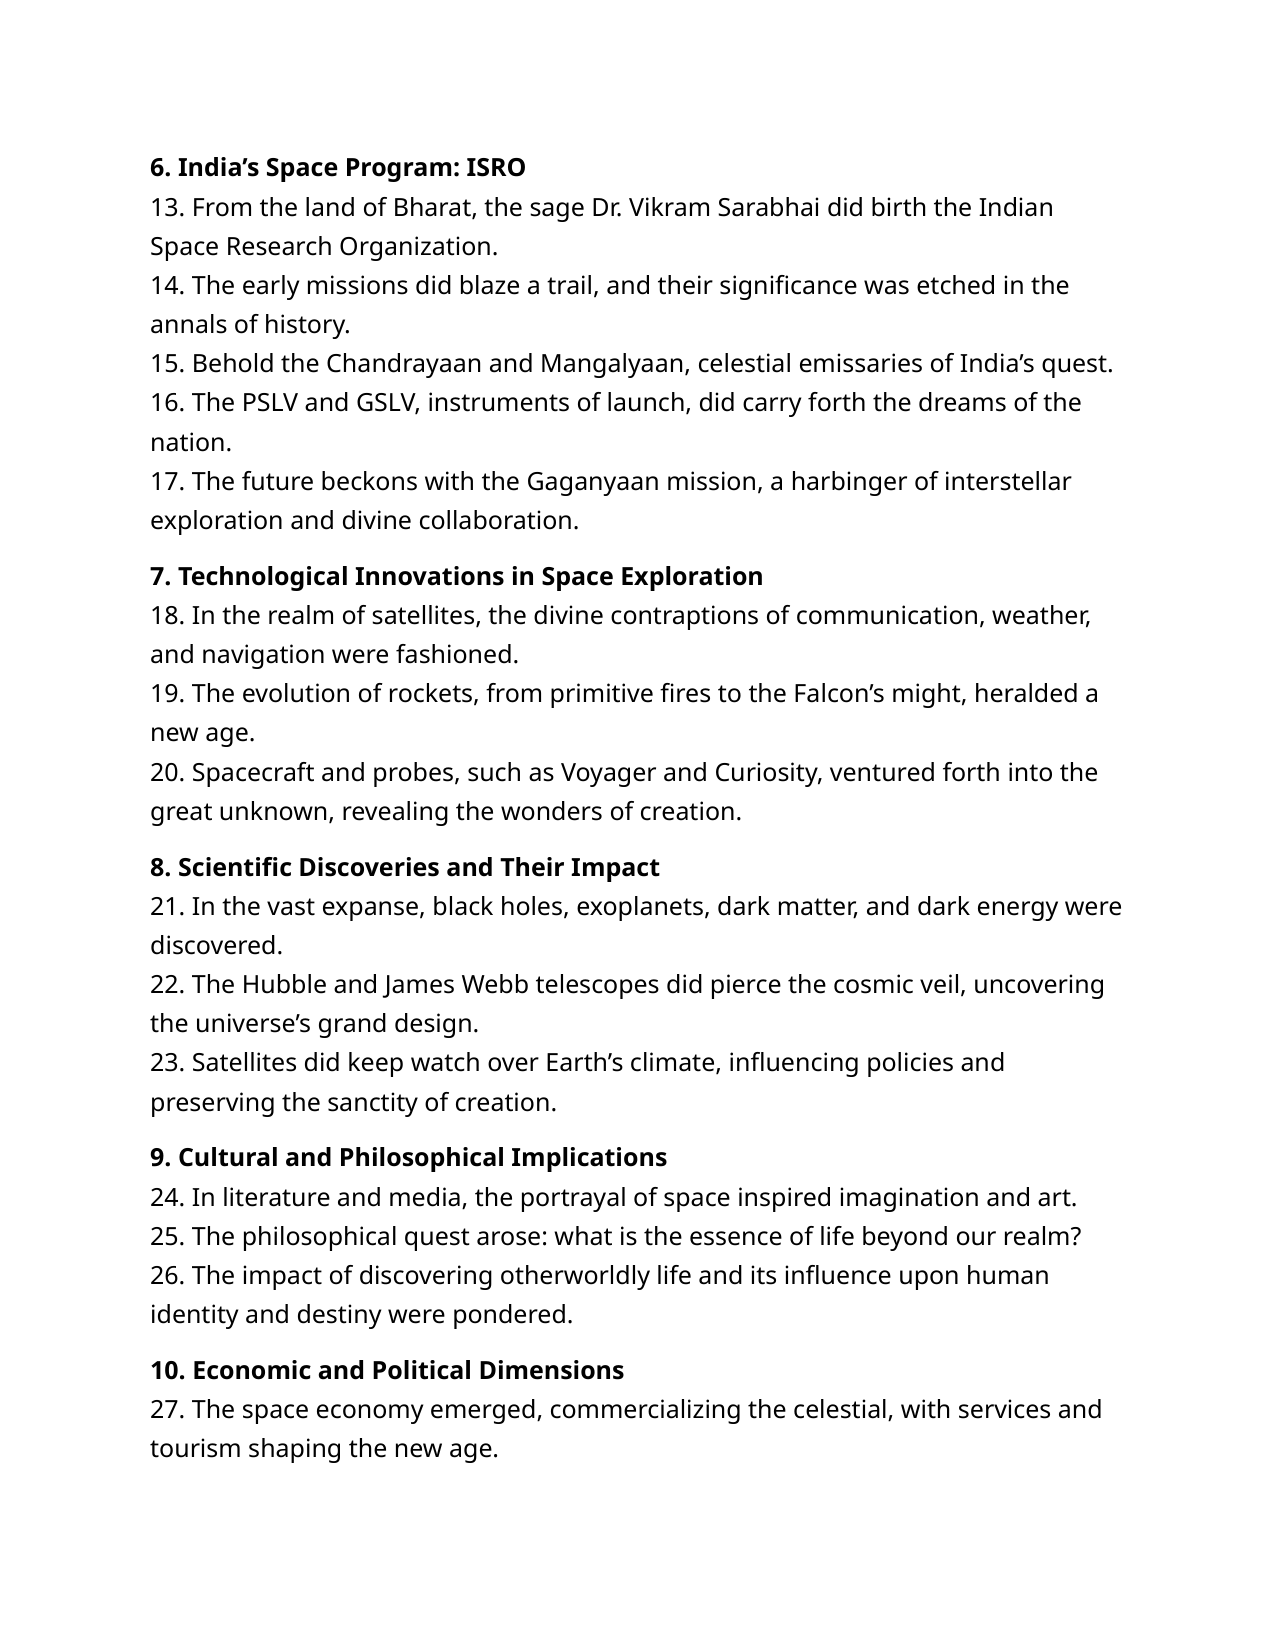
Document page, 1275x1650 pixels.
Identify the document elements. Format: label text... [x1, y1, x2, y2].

text 8. Scientific Discoveries and Their Impact 21. In the vast expanse, black holes, exoplanets, dark matter, and dark energy were discovered. 22. The Hubble and James Webb telescopes did pierce the cosmic veil, uncovering the universe’s grand design. 23. Satellites did keep watch over Earth’s climate, influencing policies and preserving the sanctity of creation. [150, 849, 1125, 1118]
text 7. Technological Innovations in Space Exploration 18. In the realm of satellites, the divine contraptions of communication, weather, and navigation were fashioned. 19. The evolution of rockets, from primitive fires to the Falcon’s might, heralded a new age. 20. Spacecraft and probes, such as Voyager and Curiosity, ventured forth into the great unknown, revealing the wonders of creation. [150, 558, 1125, 827]
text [150, 1352, 1125, 1465]
text 9. Cultural and Philosophical Implications 24. In literature and media, the portrayal of space inspired imagination and art. 25. The philosophical quest arose: what is the essence of life beyond our realm? 26. The impact of discovering otherworldly life and its influence upon human identity and destiny were pondered. [150, 1140, 1125, 1331]
text 6. India’s Space Program: ISRO 13. From the land of Bharat, the sage Dr. Vikram Sarabhai did birth the Indian Space Research Organization. 14. The early missions did blaze a trail, and their significance was etched in the annals of history. 15. Behold the Chandrayaan and Mangalyaan, celestial emissaries of India’s quest. 16. The PSLV and GSLV, instruments of launch, did carry forth the dreams of the nation. 17. The future beckons with the Gaganyaan mission, a harbinger of interstellar exploration and divine collaboration. [150, 150, 1125, 537]
